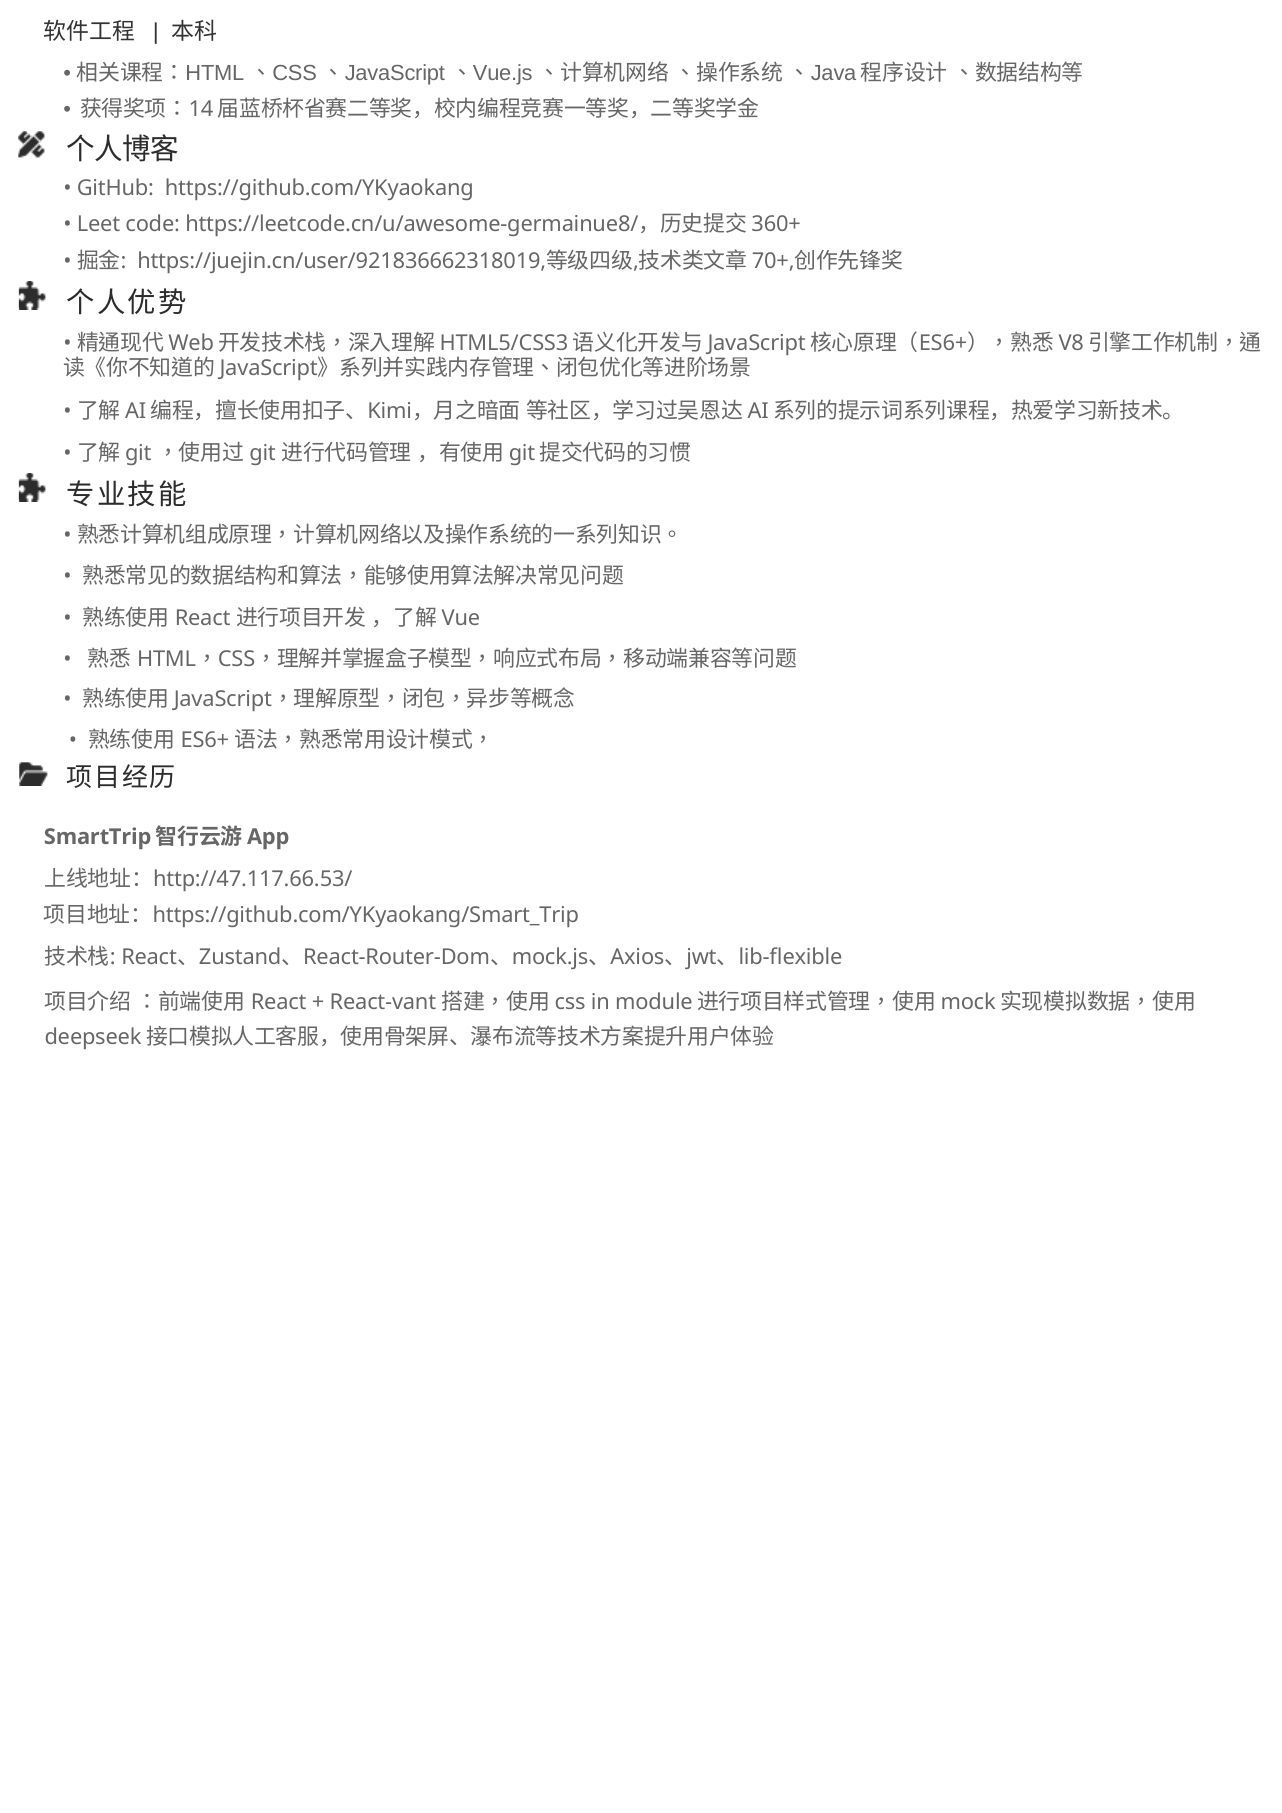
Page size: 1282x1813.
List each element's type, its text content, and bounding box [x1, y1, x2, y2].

text 项目介绍 ：前端使用 React + React-vant 搭建，使用css in module进行项目样式管理，使用mock实现模拟数据，使用deepseek接口模拟人工客服，使用骨架屏、瀑布流等技术方案提升用户体验 [44, 984, 1277, 1050]
text SmartTrip智行云游App [44, 826, 1281, 849]
picture [17, 130, 46, 159]
text • GitHub: https://github.com/YKyaokang [63, 174, 1281, 200]
picture [18, 281, 47, 310]
picture [18, 761, 49, 786]
text 上线地址：http://47.117.66.53/ [44, 861, 1277, 892]
text 项目地址：https://github.com/YKyaokang/Smart_Trip [44, 904, 1281, 927]
text • 掘金: https://juejin.cn/user/921836662318019,等级四级,技术类文章70+,创作先锋奖 [63, 246, 1281, 274]
text 软件工程 | 本科 [43, 20, 1281, 44]
text • 获得奖项：14届蓝桥杯省赛二等奖，校内编程竞赛一等奖，二等奖学金 [63, 94, 1281, 122]
text • 熟练使用 React 进行项目开发 ，了解Vue [63, 604, 1281, 631]
picture [18, 473, 47, 502]
text • 精通现代Web开发技术栈，深入理解HTML5/CSS3语义化开发与JavaScript核心原理（ES6+），熟悉V8引擎工作机制，通读《你不知道的JavaScript》系列并实践内存管理、闭包优化等进阶场景 [63, 331, 1281, 381]
text • 了解git ，使用过 git 进行代码管理 ，有使用git提交代码的习惯 [63, 439, 1281, 466]
text 个人优势 [19, 286, 1281, 315]
text 个人博客 [17, 134, 1281, 165]
text • 熟悉 HTML，CSS，理解并掌握盒子模型，响应式布局，移动端兼容等问题 [63, 646, 1281, 671]
text 专业技能 [19, 478, 1281, 507]
text • 熟练使用JavaScript，理解原型，闭包，异步等概念 [63, 687, 1281, 712]
text • Leet code: https://leetcode.cn/u/awesome-germainue8/，历史提交360+ [63, 209, 1281, 237]
text 项目经历 [19, 764, 1281, 791]
text • 熟练使用 ES6+ 语法，熟悉常用设计模式， [63, 727, 1281, 752]
text • 熟悉常见的数据结构和算法，能够使用算法解决常见问题 [63, 563, 1281, 588]
text • 熟悉计算机组成原理，计算机网络以及操作系统的一系列知识。 [63, 522, 1281, 548]
text • 了解AI编程，擅长使用扣子、Kimi，月之暗面 等社区，学习过吴恩达AI系列的提示词系列课程，热爱学习新技术。 [63, 397, 1281, 424]
text • 相关课程：HTML 、CSS 、JavaScript 、Vue.js 、计算机网络 、操作系统 、Java程序设计 、数据结构等 [63, 60, 1281, 85]
text 技术栈: React、Zustand、React-Router-Dom、mock.js、Axios、jwt、lib-flexible [44, 939, 1277, 971]
